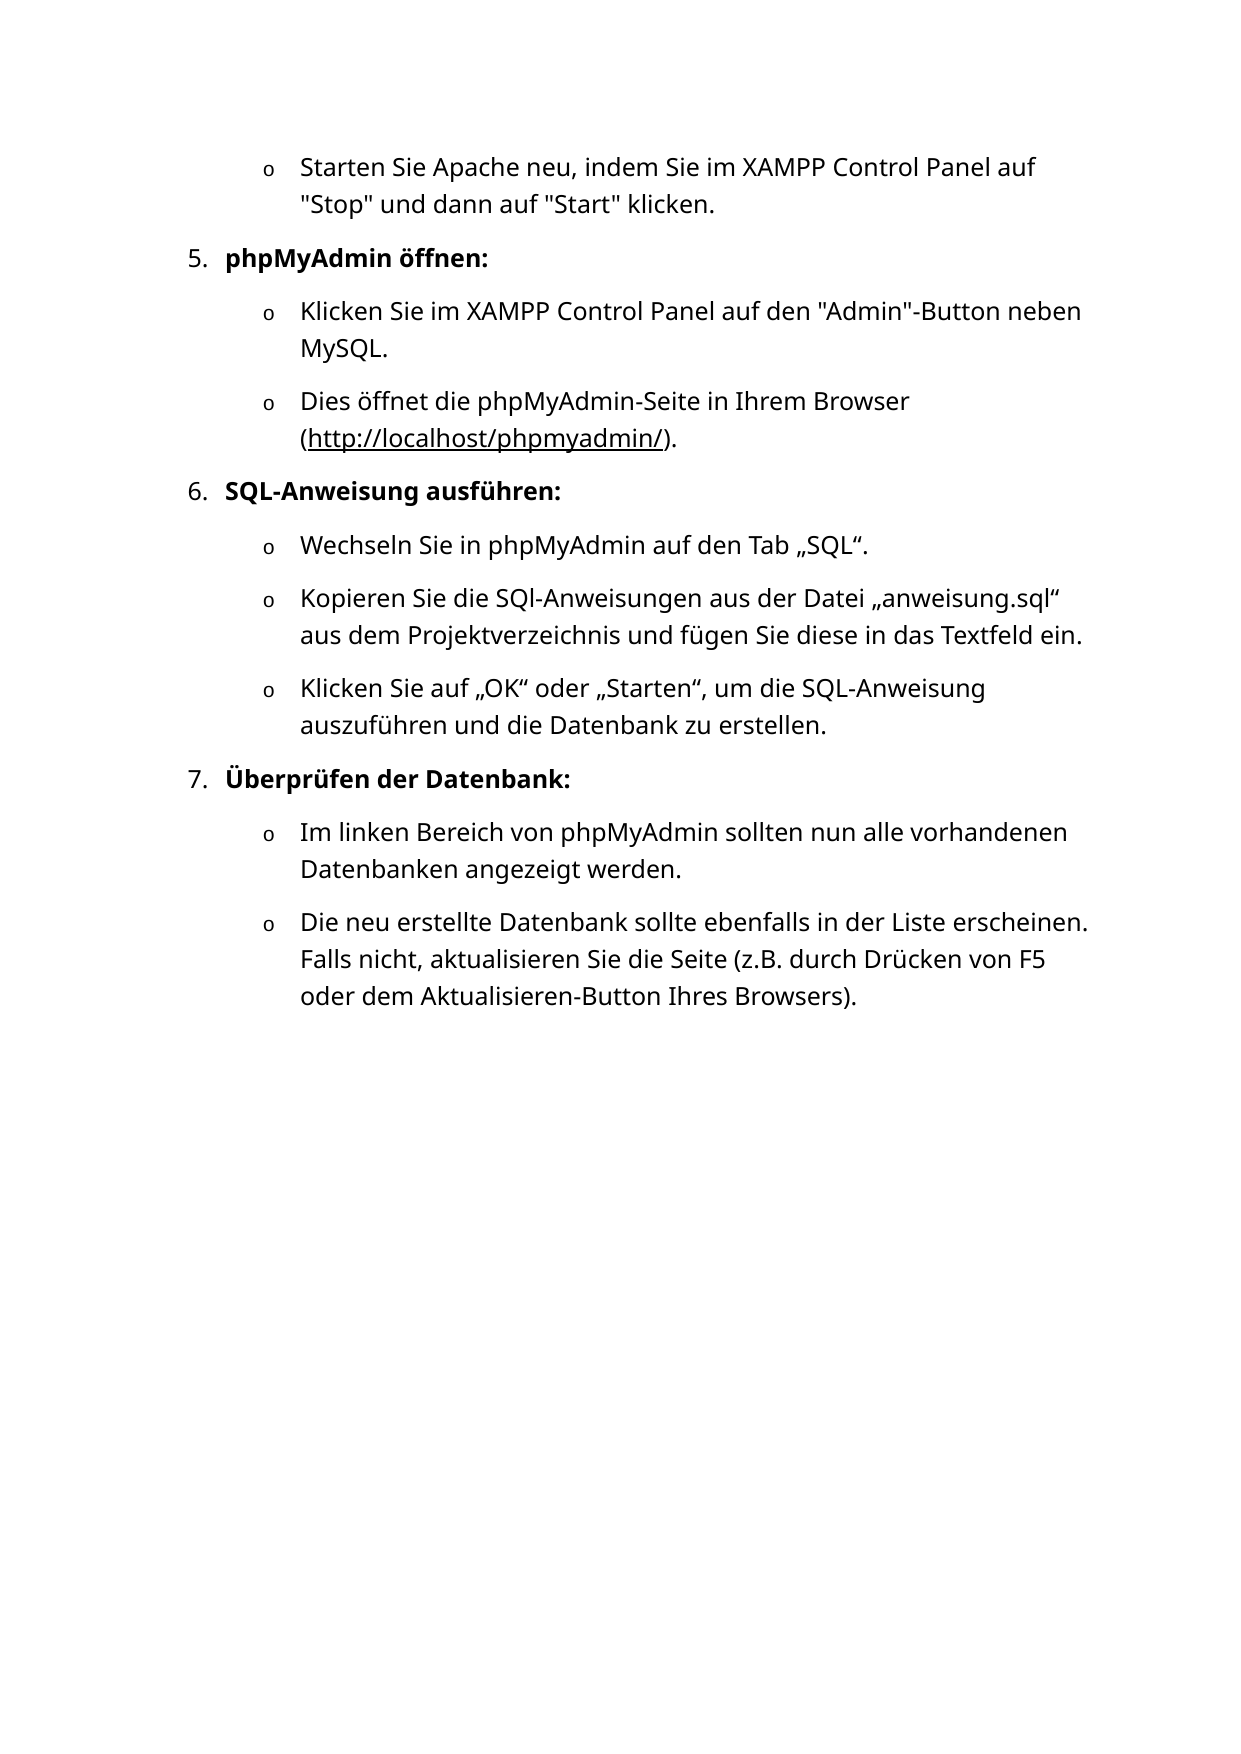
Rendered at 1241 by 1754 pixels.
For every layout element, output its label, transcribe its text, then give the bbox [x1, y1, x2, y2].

list Starten Sie Apache neu, indem Sie im XAMPP Control Panel auf "Stop" und dann auf "Start" klicken. [262, 150, 1090, 221]
list Wechseln Sie in phpMyAdmin auf den Tab „SQL“. [262, 527, 1090, 562]
list Dies öffnet die phpMyAdmin-Seite in Ihrem Browser (http://localhost/phpmyadmin/). [262, 384, 1090, 455]
list Klicken Sie auf „OK“ oder „Starten“, um die SQL-Anweisung auszuführen und die Datenbank zu erstellen. [262, 671, 1090, 742]
list Klicken Sie im XAMPP Control Panel auf den "Admin"-Button neben MySQL. [262, 294, 1090, 364]
list Überprüfen der Datenbank: [187, 761, 1090, 795]
list Kopieren Sie die SQl-Anweisungen aus der Datei „anweisung.sql“ aus dem Projektverzeichnis und fügen Sie diese in das Textfeld ein. [262, 581, 1090, 652]
list phpMyAdmin öffnen: [187, 240, 1090, 274]
list SQL-Anweisung ausführen: [187, 474, 1090, 508]
list Die neu erstellte Datenbank sollte ebenfalls in der Liste erscheinen. Falls nicht, aktualisieren Sie die Seite (z.B. durch Drücken von F5 oder dem Aktualisieren-Button Ihres Browsers). [262, 905, 1090, 1013]
list Im linken Bereich von phpMyAdmin sollten nun alle vorhandenen Datenbanken angezeigt werden. [262, 815, 1090, 886]
